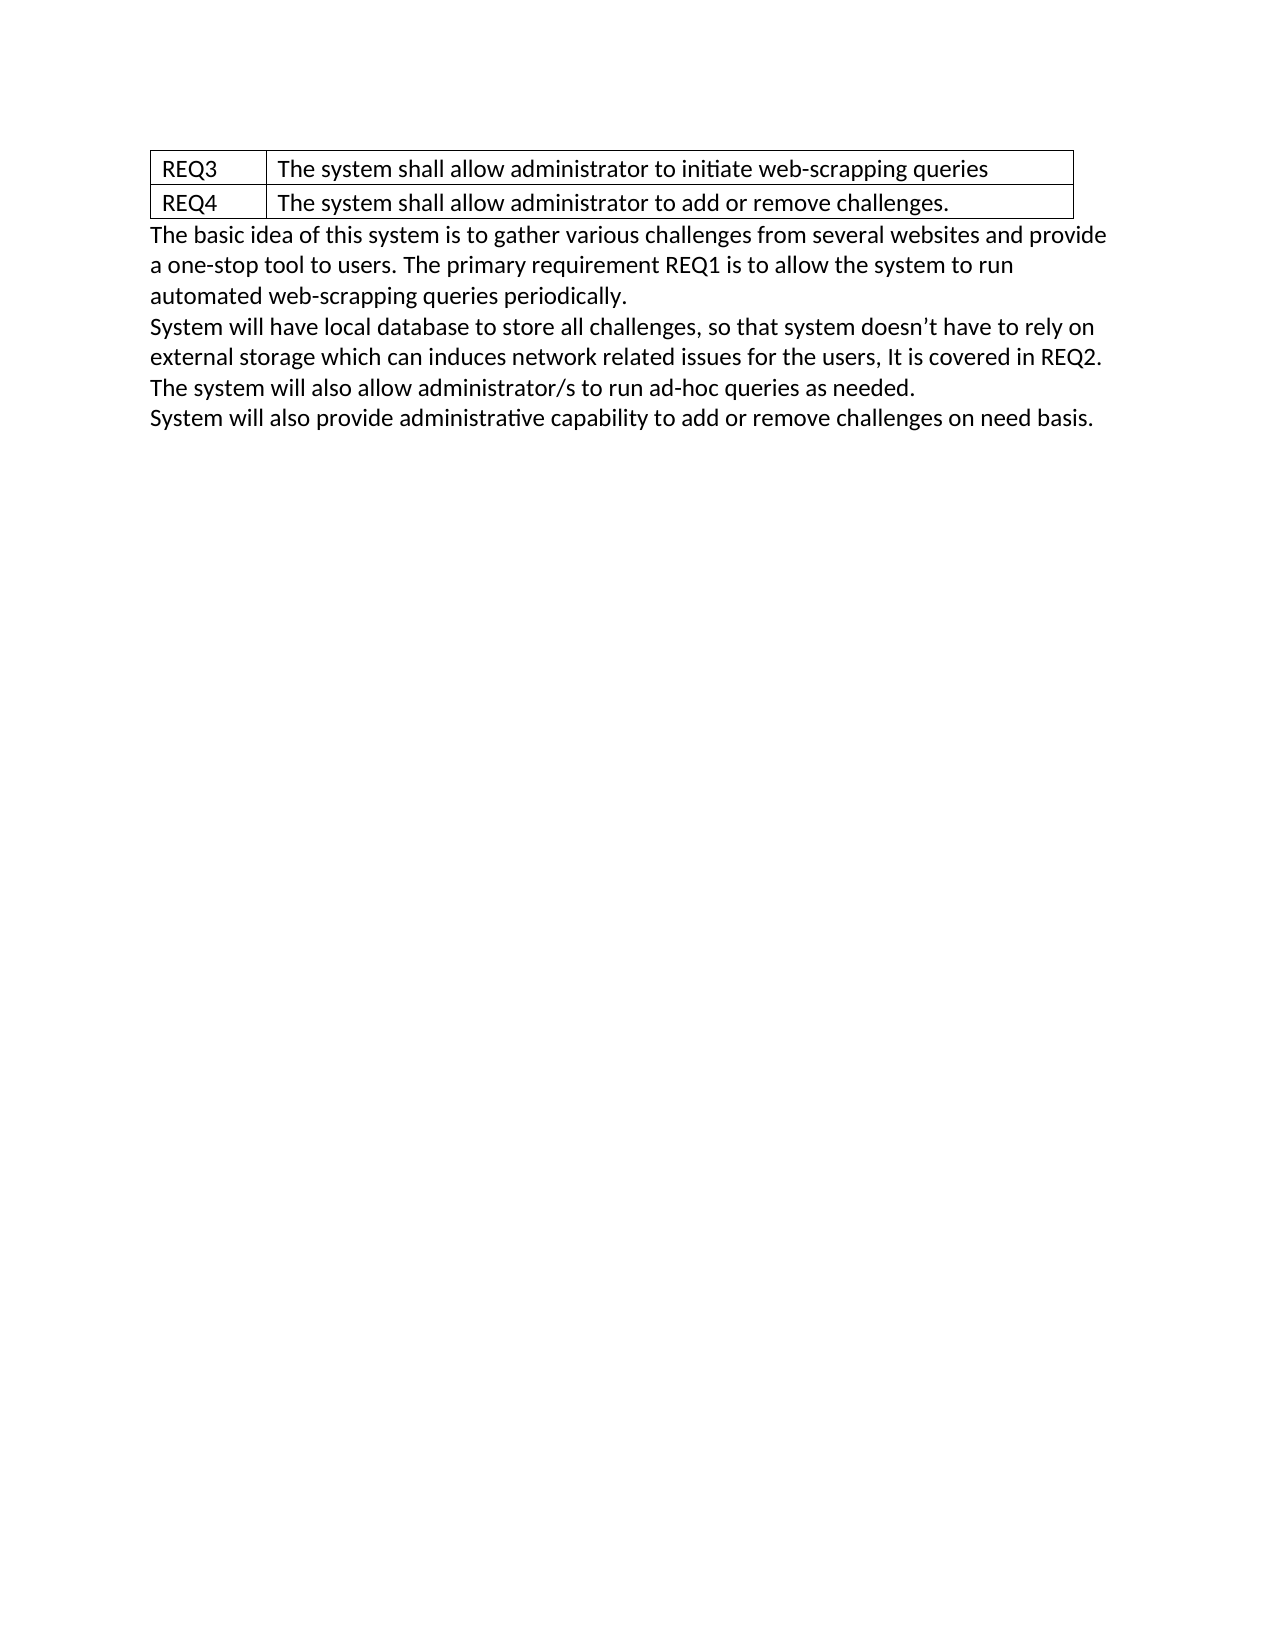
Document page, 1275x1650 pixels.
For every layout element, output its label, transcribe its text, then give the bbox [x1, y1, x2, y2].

text System will also provide administrative capability to add or remove challenges on need basis. [150, 402, 1125, 433]
table_cell The system shall allow administrator to initiate web-scrapping queries [267, 151, 1073, 184]
text The basic idea of this system is to gather various challenges from several websites and provide a one-stop tool to users. The primary requirement REQ1 is to allow the system to run automated web-scrapping queries periodically. [150, 219, 1125, 311]
text The system will also allow administrator/s to run ad-hoc queries as needed. [150, 372, 1125, 402]
text System will have local database to store all challenges, so that system doesn’t have to rely on external storage which can induces network related issues for the users, It is covered in REQ2. [150, 311, 1125, 372]
table_cell The system shall allow administrator to add or remove challenges. [267, 185, 1073, 218]
table_cell REQ4 [151, 185, 266, 218]
table_cell REQ3 [151, 151, 266, 184]
